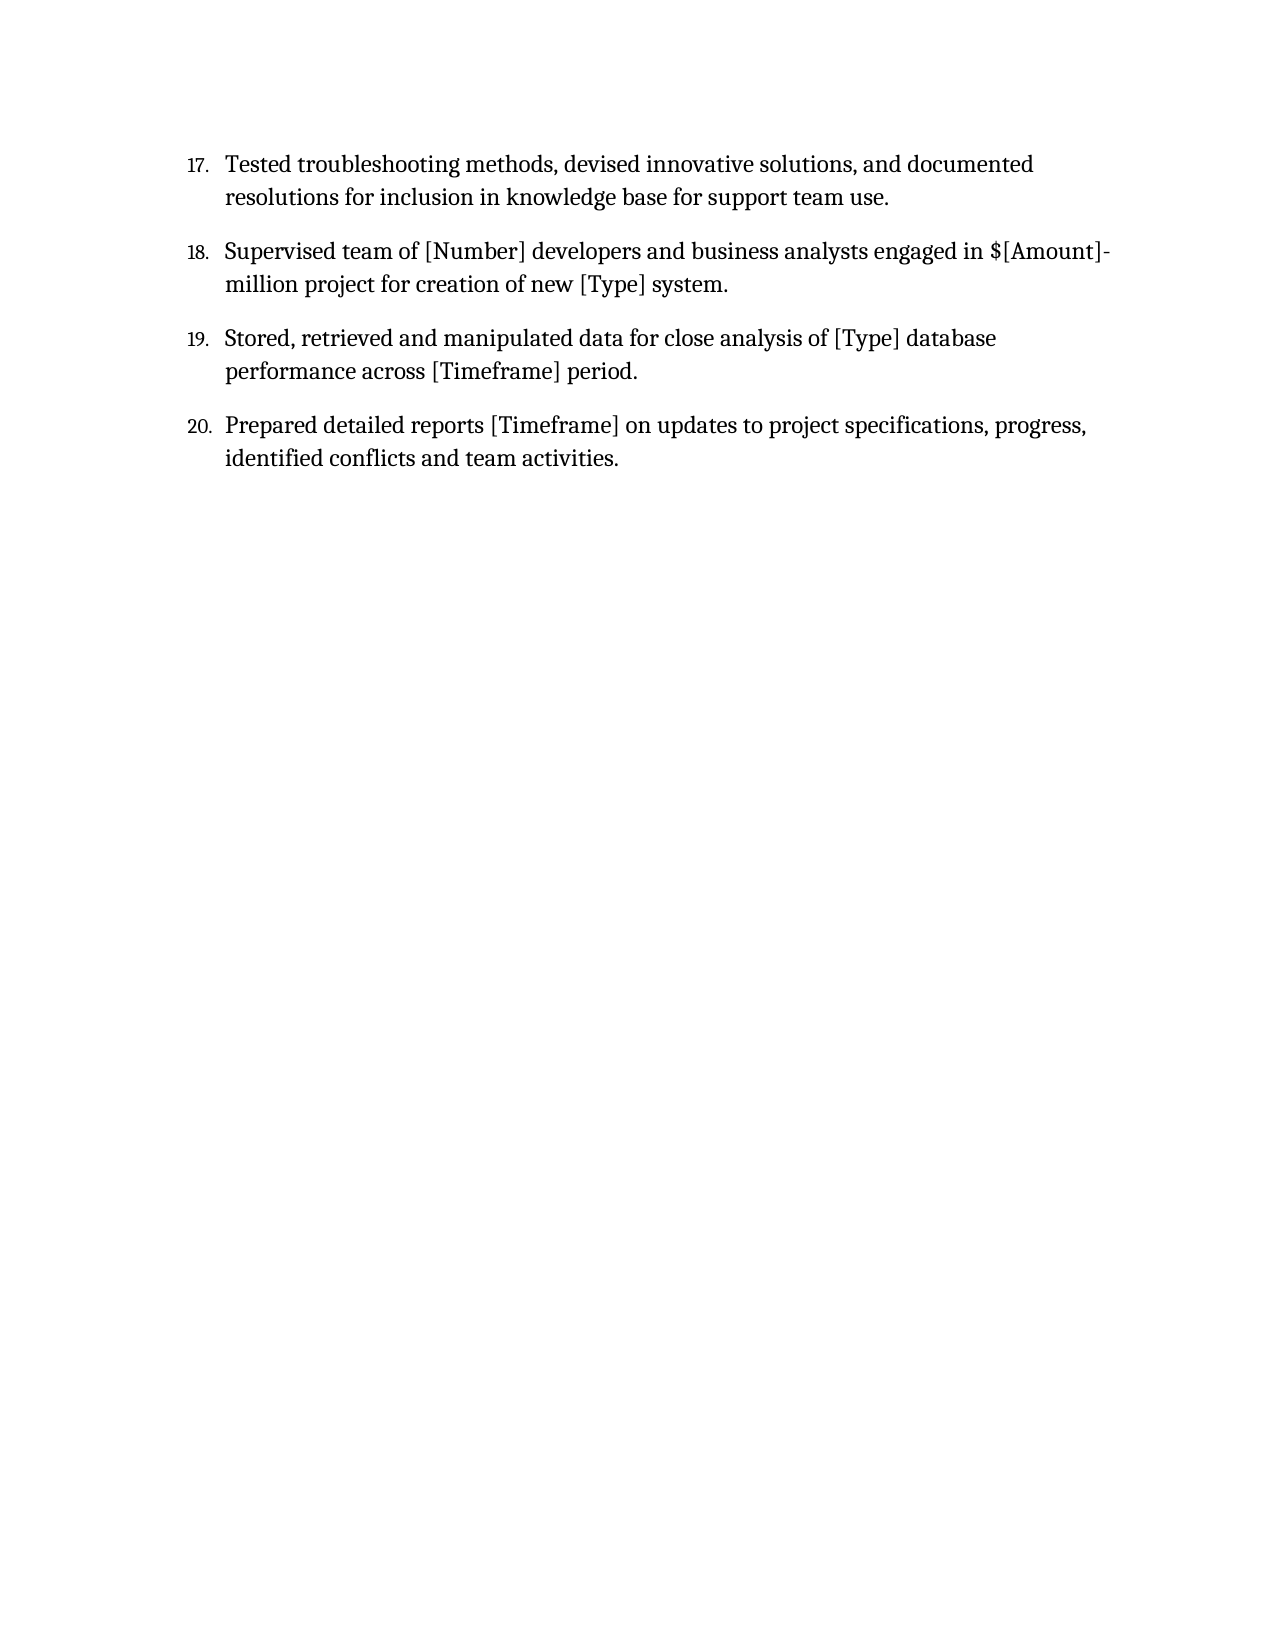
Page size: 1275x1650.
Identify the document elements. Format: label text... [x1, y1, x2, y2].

list Prepared detailed reports [Timeframe] on updates to project specifications, progress, identified conflicts and team activities. [187, 411, 1125, 472]
list Tested troubleshooting methods, devised innovative solutions, and documented resolutions for inclusion in knowledge base for support team use. [187, 150, 1125, 212]
list Supervised team of [Number] developers and business analysts engaged in $[Amount]-million project for creation of new [Type] system. [187, 237, 1125, 299]
list Stored, retrieved and manipulated data for close analysis of [Type] database performance across [Timeframe] period. [187, 324, 1125, 386]
